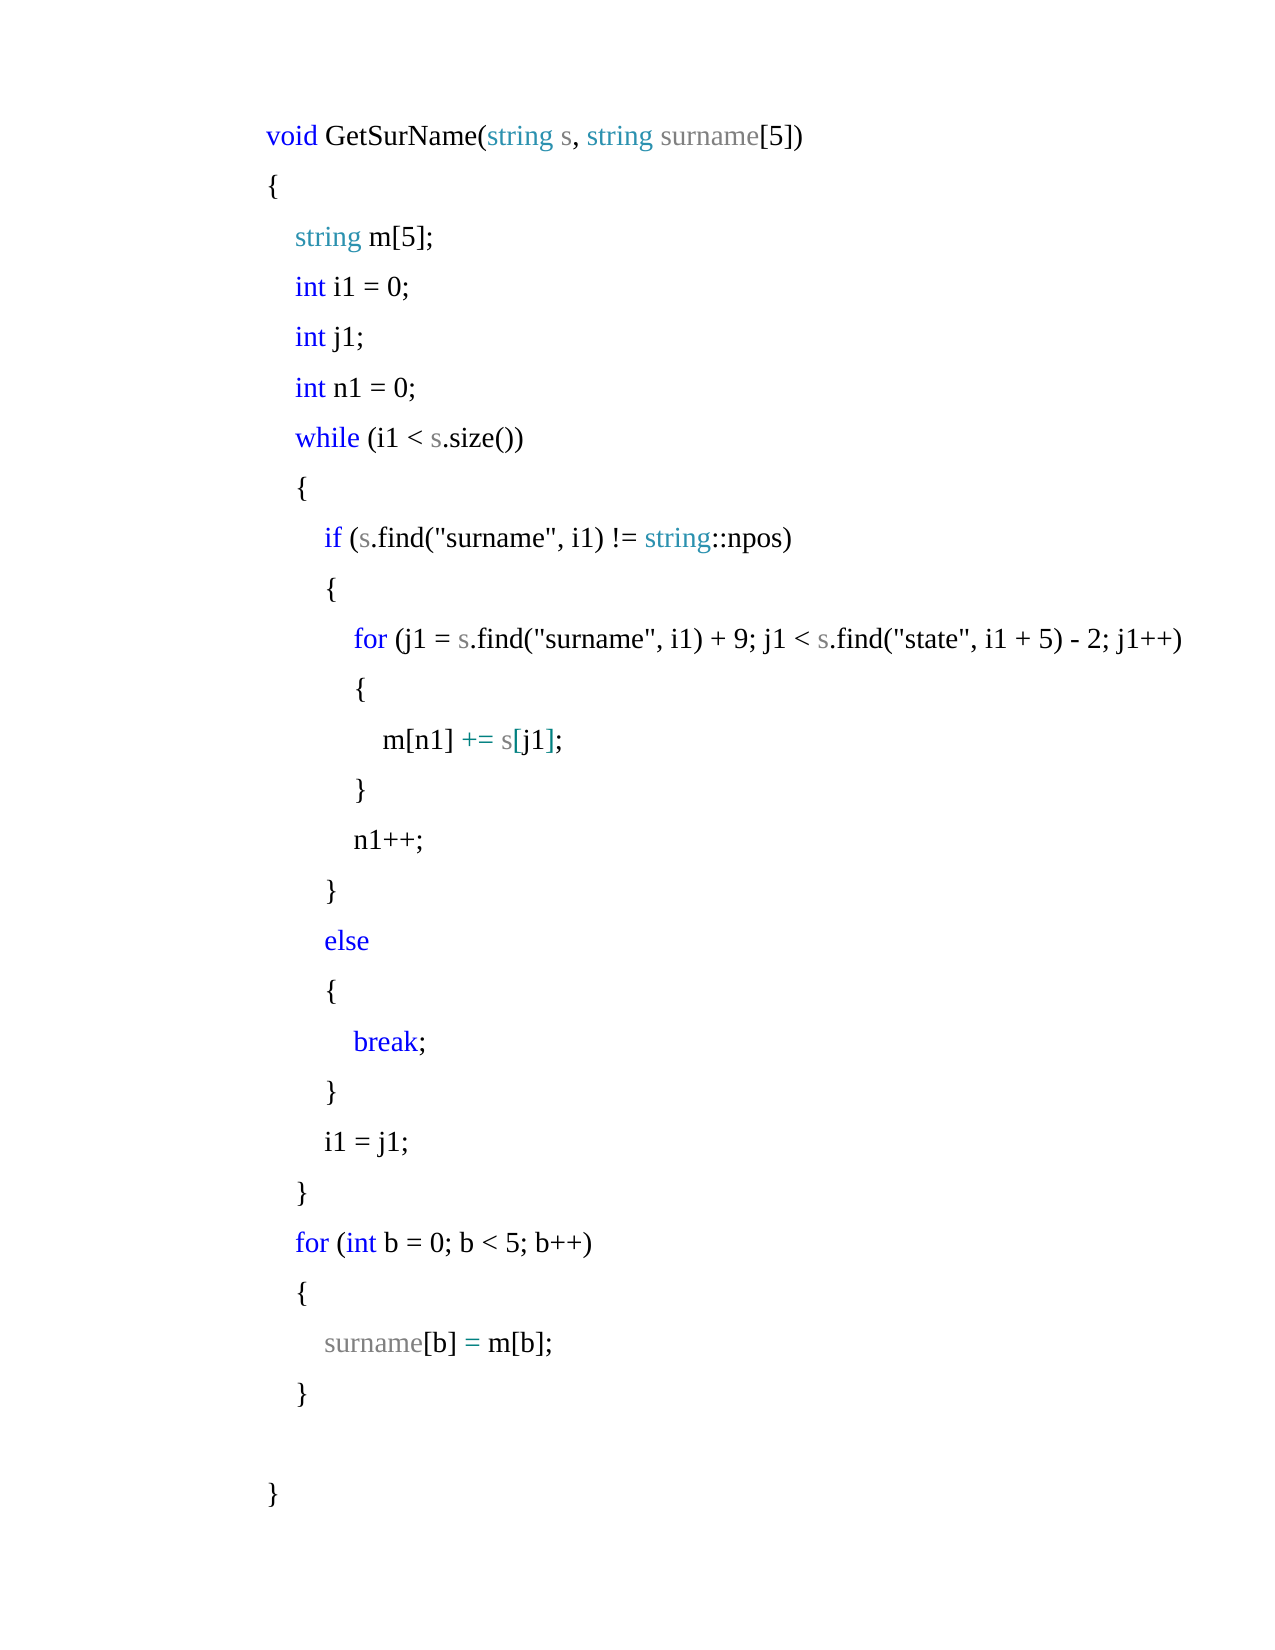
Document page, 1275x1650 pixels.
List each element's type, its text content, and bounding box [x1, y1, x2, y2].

text surname[b] = m[b]; [177, 1326, 1186, 1359]
text { [177, 571, 1186, 604]
text { [177, 168, 1186, 202]
text { [177, 973, 1186, 1007]
text } [177, 1175, 1186, 1208]
text } [177, 1477, 1186, 1510]
text n1++; [177, 822, 1186, 856]
text { [177, 672, 1186, 705]
text { [177, 470, 1186, 504]
text for (j1 = s.find("surname", i1) + 9; j1 < s.find("state", i1 + 5) - 2; j1++) [177, 621, 1186, 655]
text } [177, 873, 1186, 906]
text while (i1 < s.size()) [177, 420, 1186, 453]
text int j1; [177, 319, 1186, 353]
text for (int b = 0; b < 5; b++) [177, 1225, 1186, 1258]
text m[n1] += s[j1]; [177, 722, 1186, 755]
text else [177, 923, 1186, 957]
text string m[5]; [177, 219, 1186, 252]
text if (s.find("surname", i1) != string::npos) [177, 521, 1186, 554]
text break; [177, 1024, 1186, 1057]
text int i1 = 0; [177, 269, 1186, 303]
text } [177, 1074, 1186, 1108]
text i1 = j1; [177, 1124, 1186, 1158]
text } [177, 772, 1186, 806]
text } [177, 1376, 1186, 1409]
text { [177, 1275, 1186, 1309]
text void GetSurName(string s, string surname[5]) [177, 118, 1186, 152]
text int n1 = 0; [177, 370, 1186, 403]
